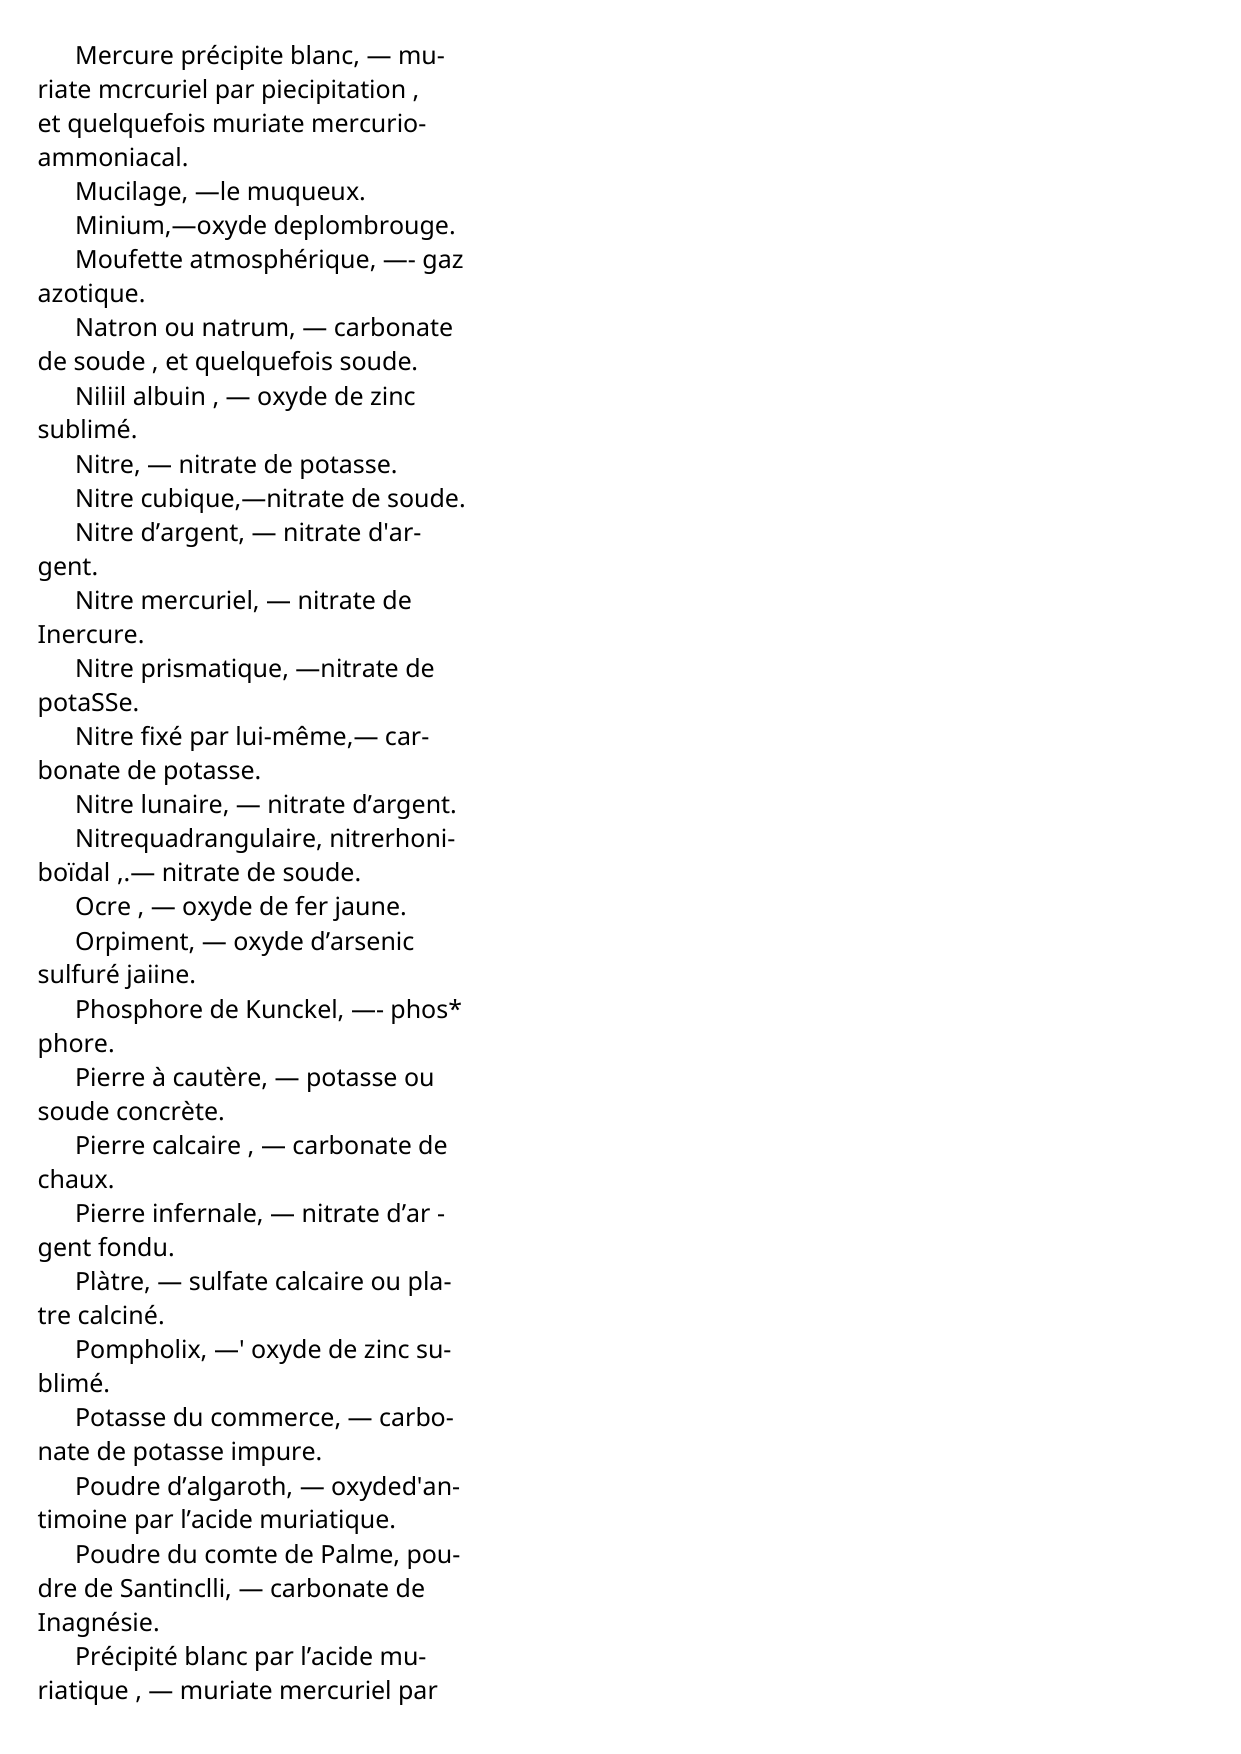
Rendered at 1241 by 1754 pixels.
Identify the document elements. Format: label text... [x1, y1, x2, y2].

text Nitre cubique,—nitrate de soude. [37, 480, 1203, 514]
text Nitre prismatique, —nitrate de potaSSe. [37, 651, 1203, 719]
text Orpiment, — oxyde d’arsenic sulfuré jaiine. [37, 923, 1203, 991]
text Nitre lunaire, — nitrate d’argent. [37, 787, 1203, 821]
text Potasse du commerce, — carbo- nate de potasse impure. [37, 1400, 1203, 1468]
text Moufette atmosphérique, —- gaz azotique. [37, 242, 1203, 310]
text Pierre à cautère, — potasse ou soude concrète. [37, 1059, 1203, 1127]
text Mucilage, —le muqueux. [37, 174, 1203, 208]
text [37, 1638, 1203, 1707]
text Natron ou natrum, — carbonate de soude , et quelquefois soude. [37, 310, 1203, 378]
text Plàtre, — sulfate calcaire ou pla- tre calciné. [37, 1264, 1203, 1332]
text Nitrequadrangulaire, nitrerhoni- boïdal ,.— nitrate de soude. [37, 821, 1203, 889]
text Pierre calcaire , — carbonate de chaux. [37, 1127, 1203, 1196]
text Mercure précipite blanc, — mu- riate mcrcuriel par piecipitation , et quelquefois muriate mercurio- ammoniacal. [37, 37, 1203, 174]
text Poudre du comte de Palme, pou- dre de Santinclli, — carbonate de Inagnésie. [37, 1536, 1203, 1638]
text Nitre d’argent, — nitrate d'ar- gent. [37, 514, 1203, 582]
text Ocre , — oxyde de fer jaune. [37, 889, 1203, 923]
text Niliil albuin , — oxyde de zinc sublimé. [37, 378, 1203, 446]
text Nitre, — nitrate de potasse. [37, 446, 1203, 480]
text Phosphore de Kunckel, —- phos* phore. [37, 991, 1203, 1059]
text Pierre infernale, — nitrate d’ar - gent fondu. [37, 1196, 1203, 1264]
text Minium,—oxyde deplombrouge. [37, 208, 1203, 242]
text Nitre fixé par lui-même,— car- bonate de potasse. [37, 719, 1203, 787]
text Poudre d’algaroth, — oxyded'an- timoine par l’acide muriatique. [37, 1468, 1203, 1536]
text Pompholix, —' oxyde de zinc su- blimé. [37, 1332, 1203, 1400]
text Nitre mercuriel, — nitrate de Inercure. [37, 582, 1203, 651]
